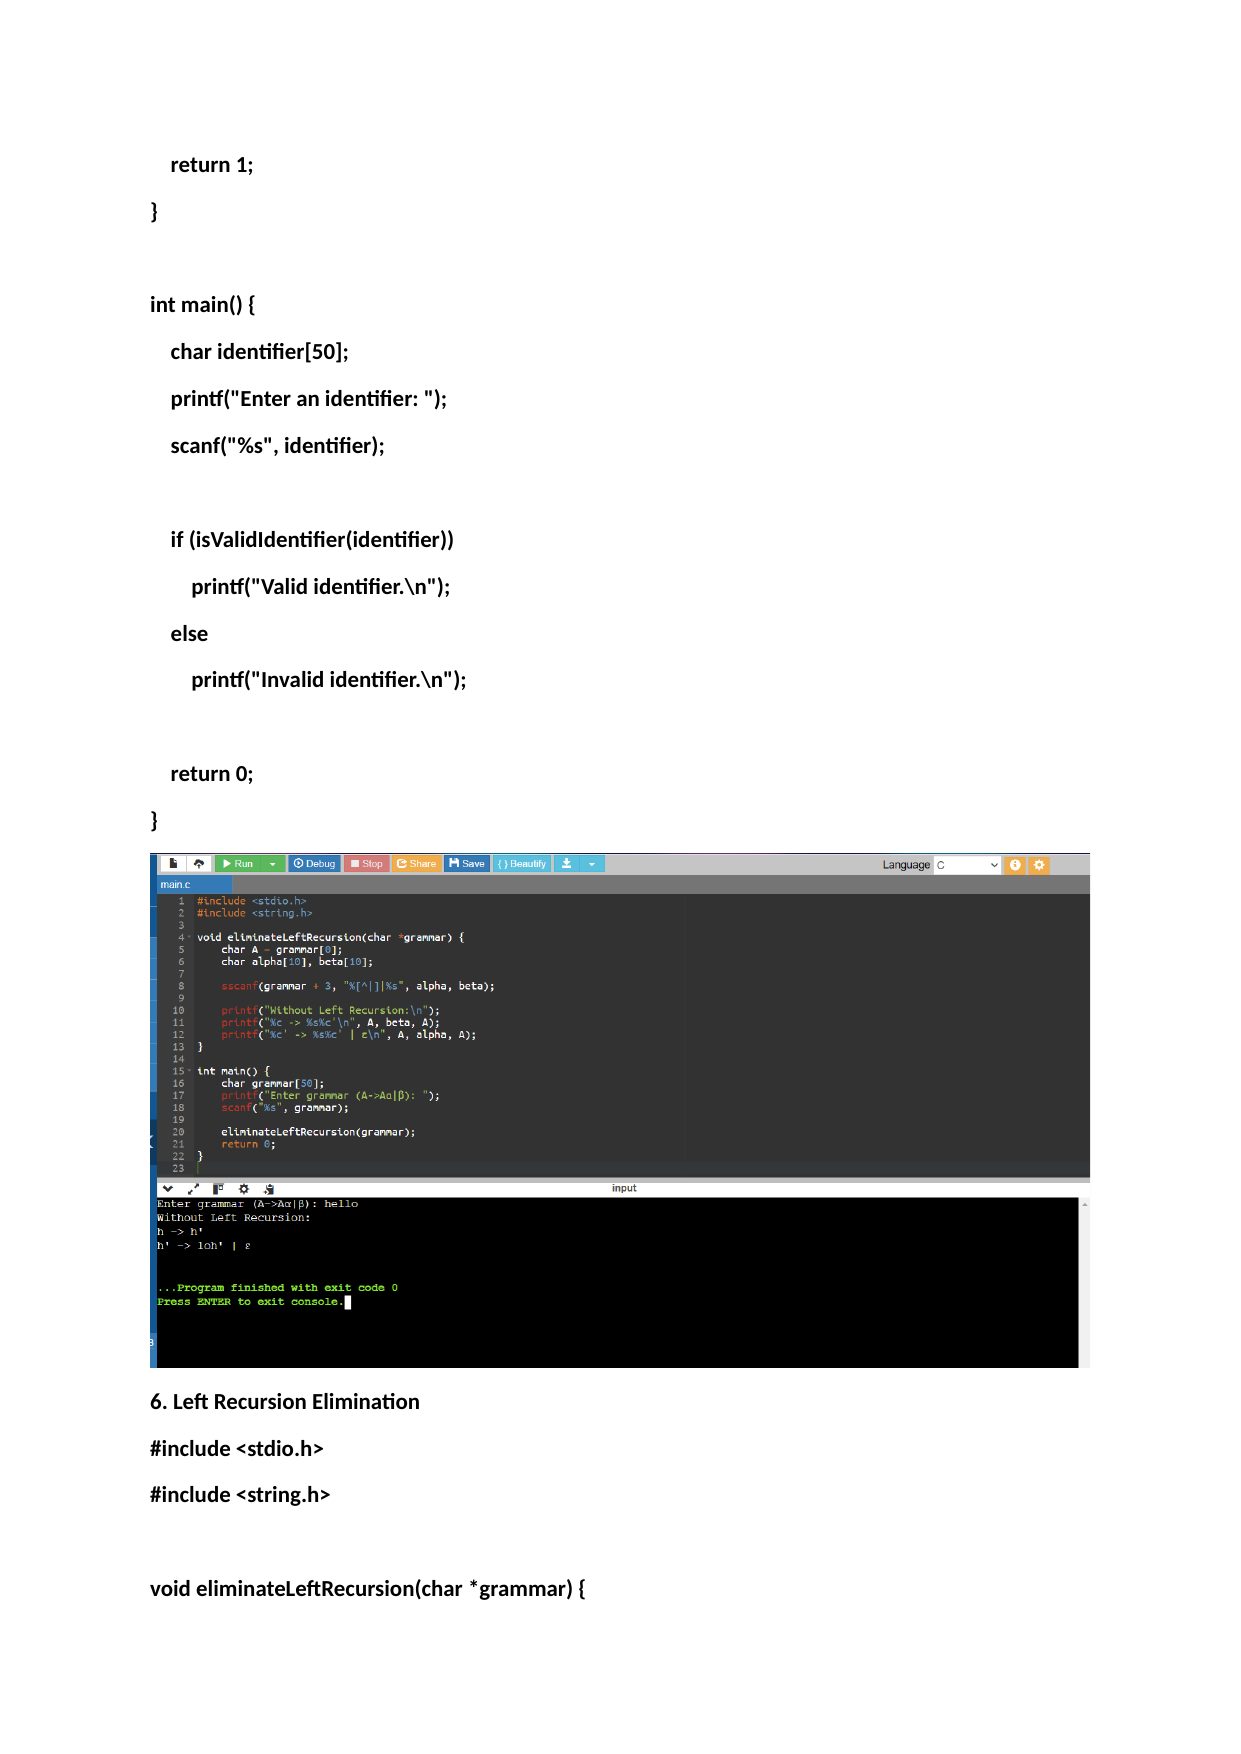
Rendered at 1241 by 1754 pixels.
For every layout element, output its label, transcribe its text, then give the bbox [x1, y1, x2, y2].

text 6. Left Recursion Elimination [150, 1387, 1090, 1415]
text } [150, 806, 1090, 834]
text scanf("%s", identifier); [150, 431, 1090, 459]
picture [150, 853, 1091, 1368]
text return 1; [150, 150, 1090, 178]
text #include <string.h> [150, 1481, 1090, 1508]
text void eliminateLeftRecursion(char *grammar) { [150, 1574, 1090, 1602]
text char identifier[50]; [150, 337, 1090, 366]
text #include <stdio.h> [150, 1434, 1090, 1462]
text int main() { [150, 291, 1090, 319]
text } [150, 197, 1090, 225]
text printf("Invalid identifier.\n"); [150, 666, 1090, 694]
text return 0; [150, 759, 1090, 787]
text printf("Enter an identifier: "); [150, 384, 1090, 412]
text printf("Valid identifier.\n"); [150, 572, 1090, 600]
text else [150, 619, 1090, 647]
text if (isValidIdentifier(identifier)) [150, 525, 1090, 553]
